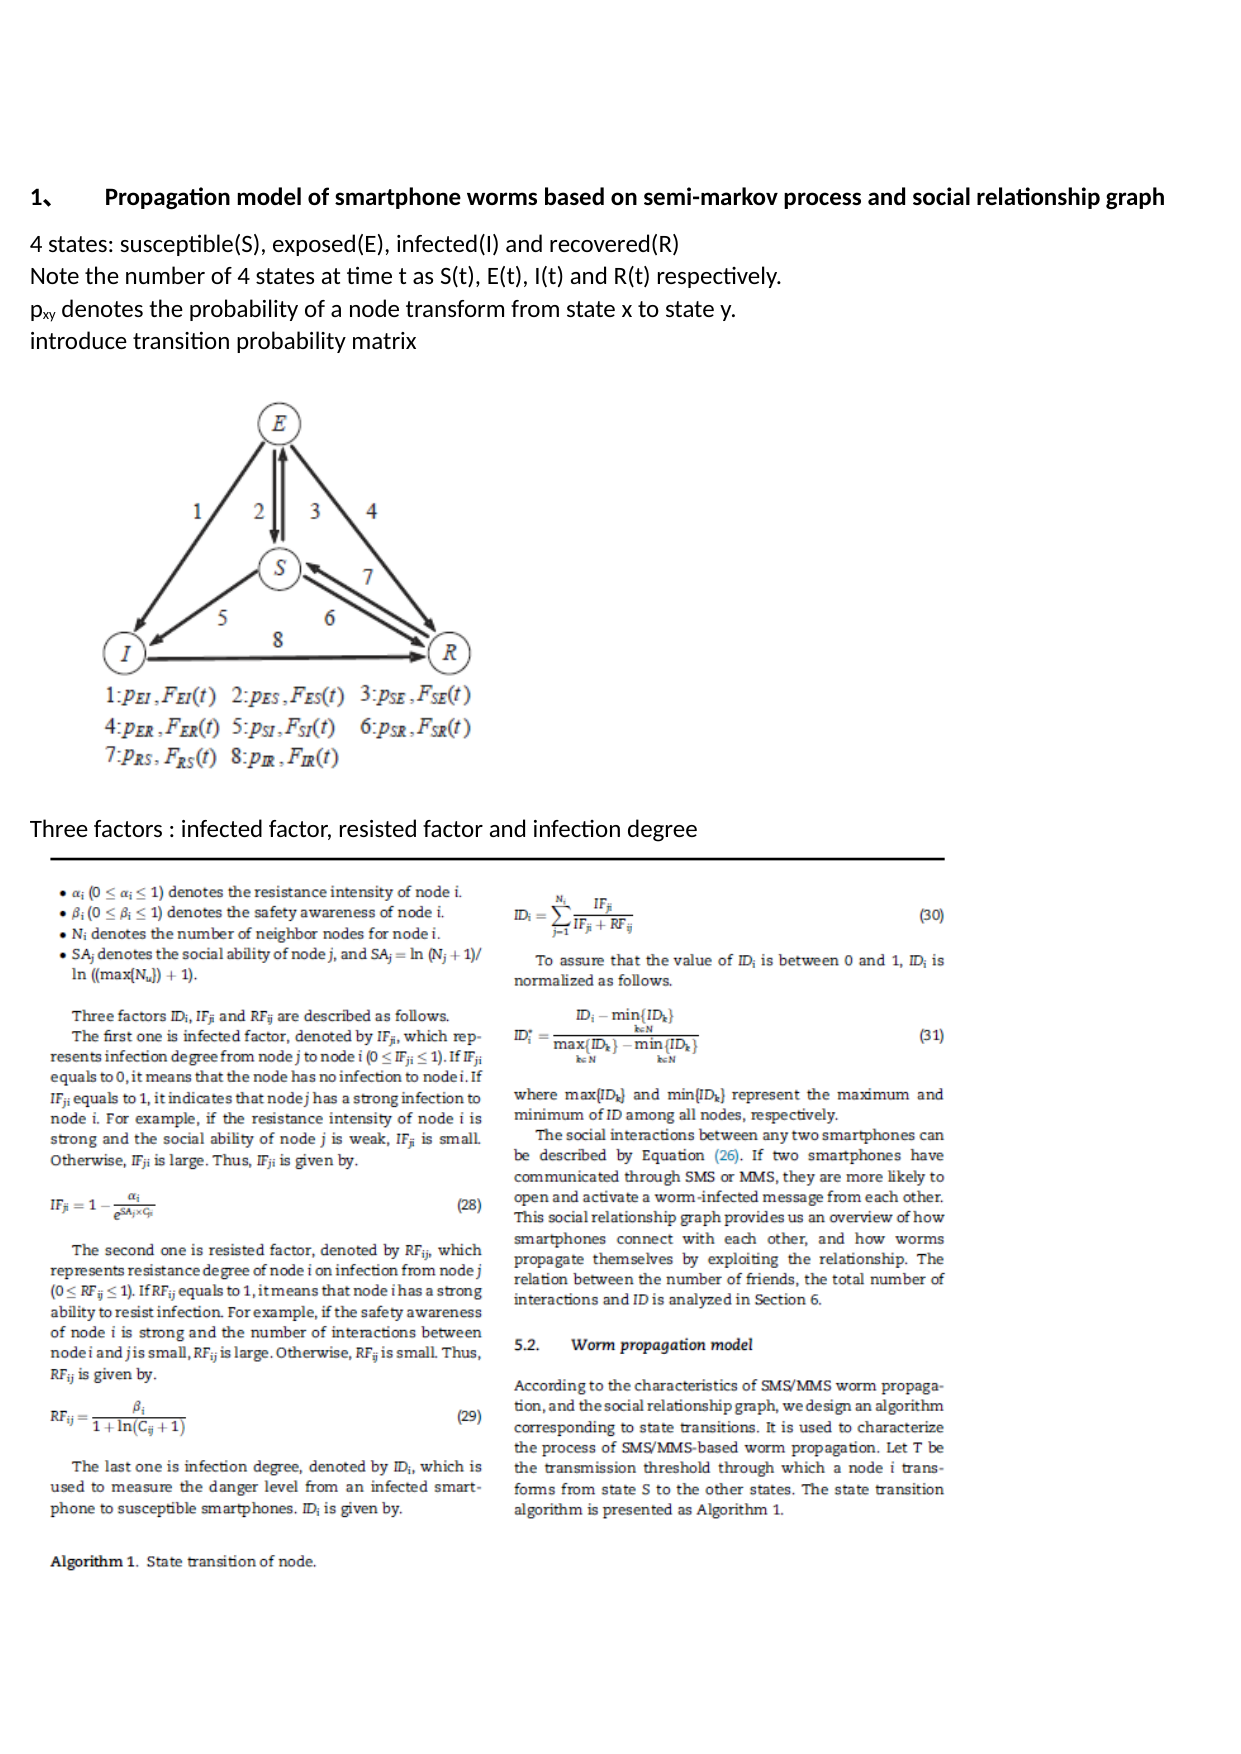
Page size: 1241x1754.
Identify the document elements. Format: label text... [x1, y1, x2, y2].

picture [29, 357, 563, 792]
text Note the number of 4 states at time t as S(t), E(t), I(t) and R(t) respectively. [29, 259, 1211, 292]
picture [29, 844, 993, 1578]
text Three factors : infected factor, resisted factor and infection degree [29, 812, 1211, 844]
text pxy denotes the probability of a node transform from state x to state y. [29, 292, 1211, 324]
text 4 states: susceptible(S), exposed(E), infected(I) and recovered(R) [29, 227, 1211, 259]
list Propagation model of smartphone worms based on semi-markov process and social relationship graph [29, 162, 1211, 227]
text introduce transition probability matrix [29, 324, 1211, 357]
